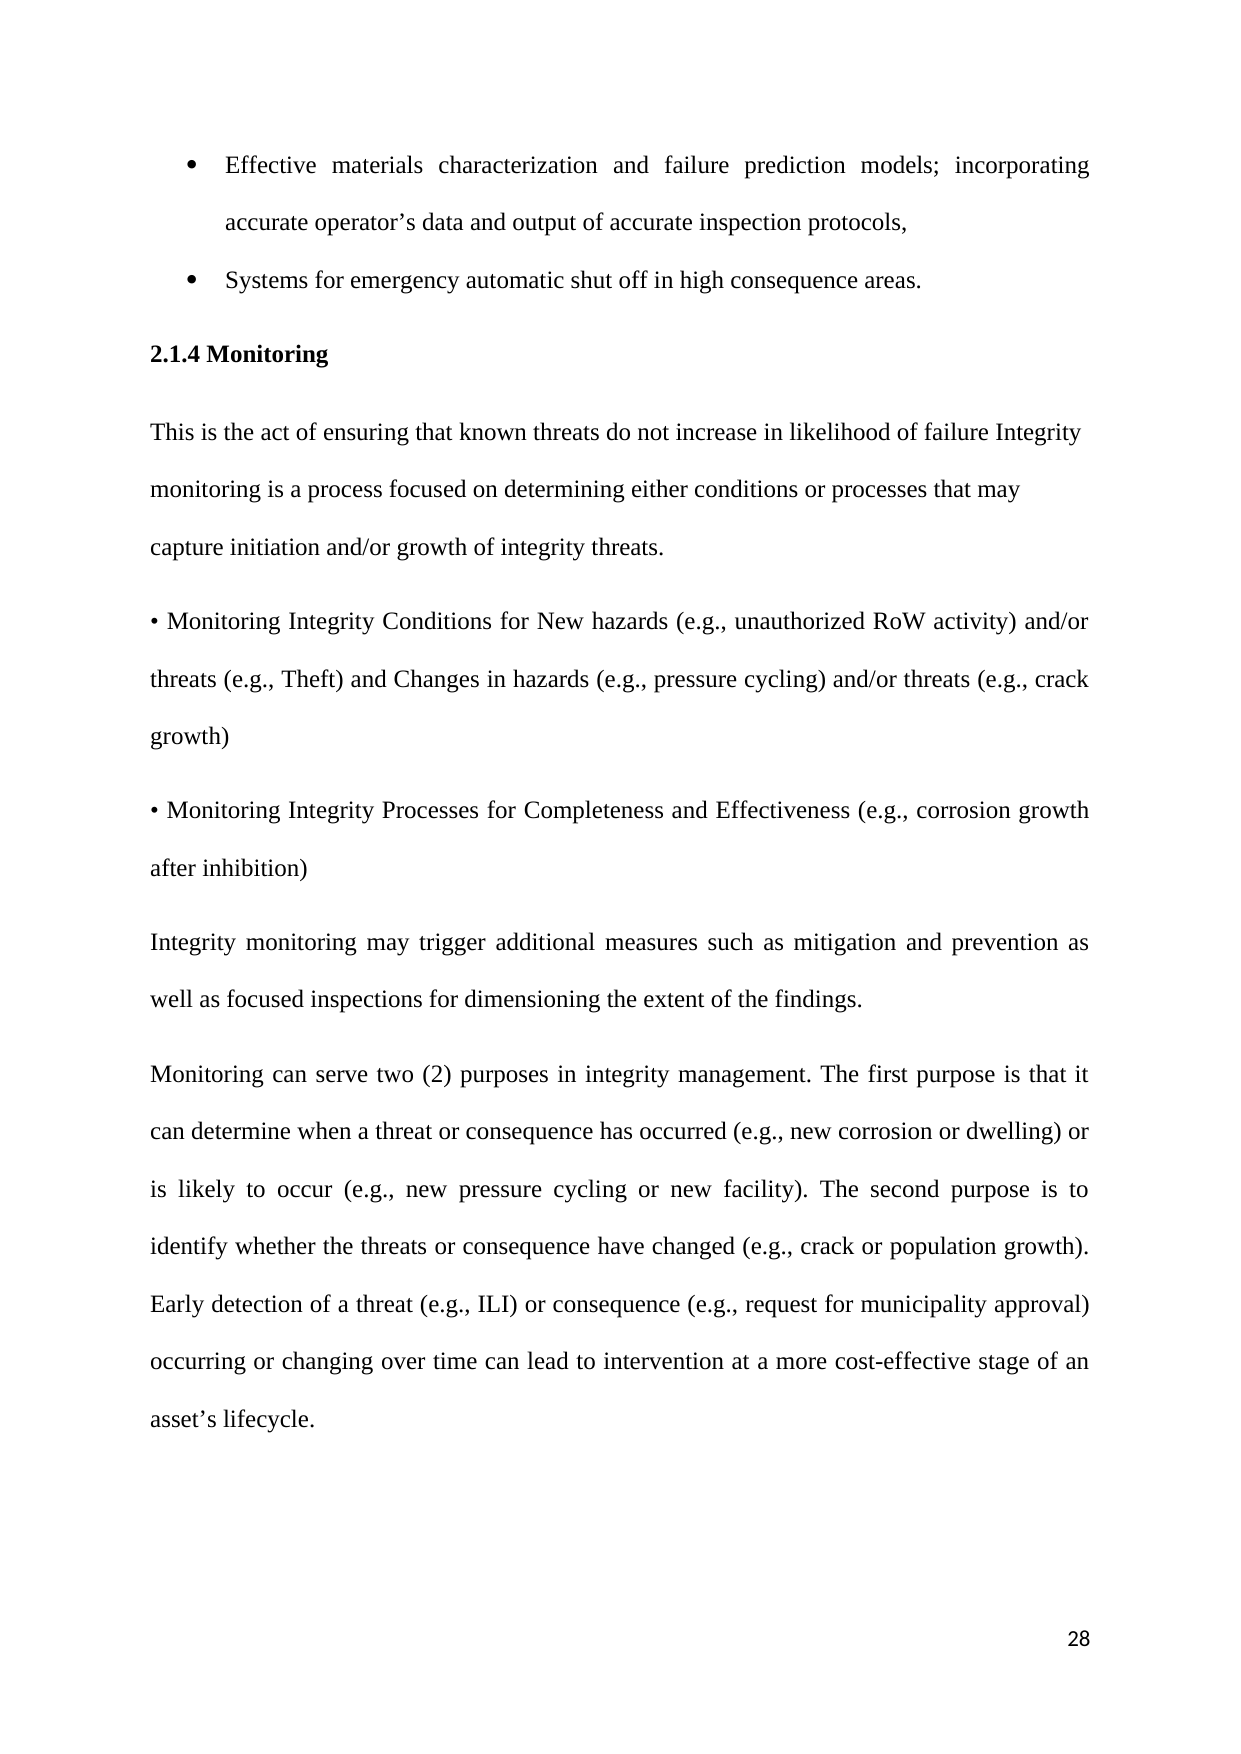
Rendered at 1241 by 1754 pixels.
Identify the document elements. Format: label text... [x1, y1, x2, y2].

list Systems for emergency automatic shut off in high consequence areas. [187, 265, 1090, 294]
text • Monitoring Integrity Processes for Completeness and Effectiveness (e.g., corrosion growth after inhibition) [150, 795, 1090, 882]
text Monitoring can serve two (2) purposes in integrity management. The first purpose is that it can determine when a threat or consequence has occurred (e.g., new corrosion or dwelling) or is likely to occur (e.g., new pressure cycling or new facility). The second purpose is to identify whether the threats or consequence have changed (e.g., crack or population growth). Early detection of a threat (e.g., ILI) or consequence (e.g., request for municipality approval) occurring or changing over time can lead to intervention at a more cost-effective stage of an asset’s lifecycle. [150, 1059, 1090, 1432]
subtitle 2.1.4 Monitoring [150, 339, 1090, 368]
text This is the act of ensuring that known threats do not increase in likelihood of failure Integrity monitoring is a process focused on determining either conditions or processes that may capture initiation and/or growth of integrity threats. [150, 417, 1090, 561]
text • Monitoring Integrity Conditions for New hazards (e.g., unauthorized RoW activity) and/or threats (e.g., Theft) and Changes in hazards (e.g., pressure cycling) and/or threats (e.g., crack growth) [150, 606, 1090, 750]
text Integrity monitoring may trigger additional measures such as mitigation and prevention as well as focused inspections for dimensioning the extent of the findings. [150, 927, 1090, 1013]
list Effective materials characterization and failure prediction models; incorporating accurate operator’s data and output of accurate inspection protocols, [187, 150, 1090, 236]
